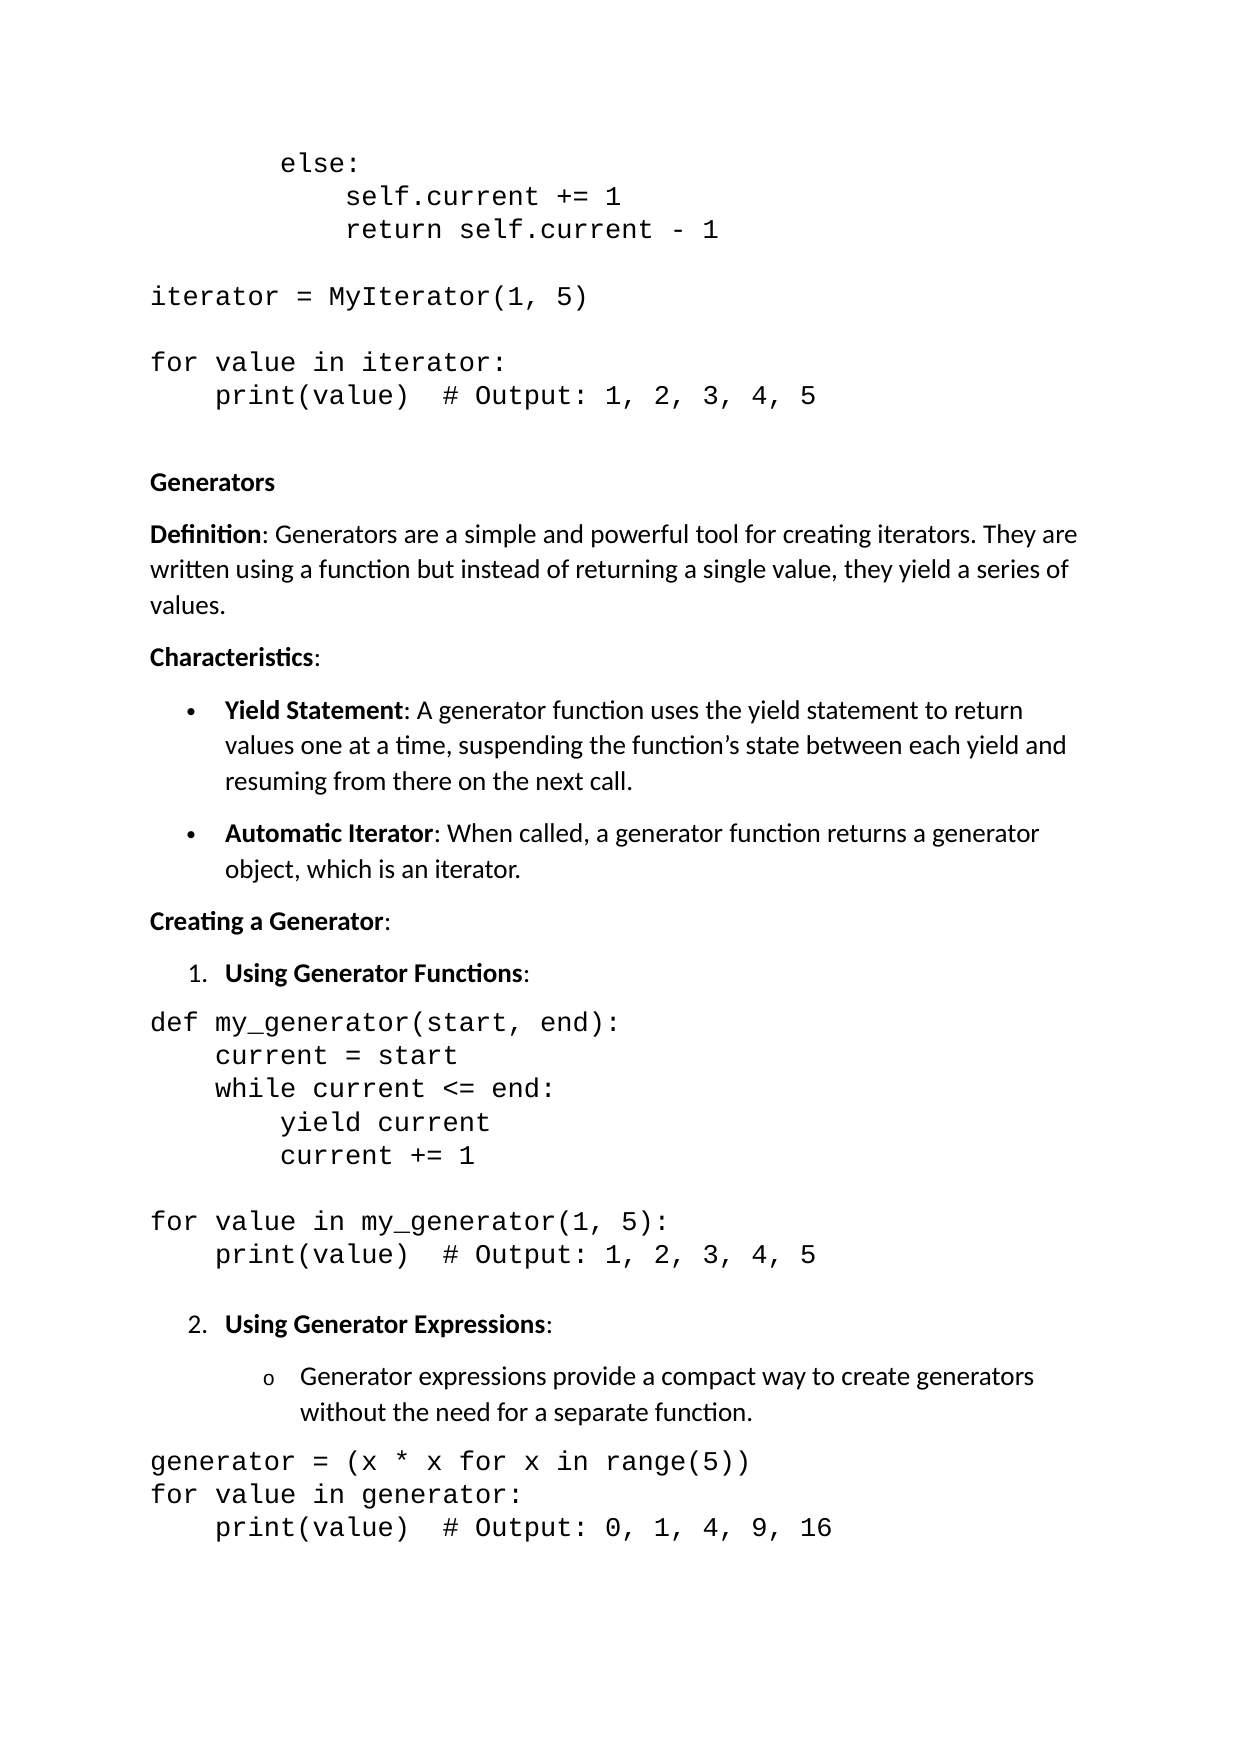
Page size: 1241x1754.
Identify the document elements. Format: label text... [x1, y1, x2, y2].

text print(value) # Output: 1, 2, 3, 4, 5 [150, 1241, 1090, 1272]
text for value in generator: [150, 1480, 1090, 1511]
text return self.current - 1 [150, 216, 1090, 247]
list Automatic Iterator: When called, a generator function returns a generator object, which is an iterator. [187, 816, 1090, 885]
text for value in my_generator(1, 5): [150, 1208, 1090, 1238]
list Generator expressions provide a compact way to create generators without the need for a separate function. [262, 1359, 1090, 1428]
text print(value) # Output: 0, 1, 4, 9, 16 [150, 1513, 1090, 1544]
text yield current [150, 1108, 1090, 1139]
text Definition: Generators are a simple and powerful tool for creating iterators. They are written using a function but instead of returning a single value, they yield a series of values. [150, 517, 1090, 621]
text Characteristics: [150, 641, 1090, 674]
text Creating a Generator: [150, 904, 1090, 937]
text current += 1 [150, 1141, 1090, 1172]
text def my_generator(start, end): [150, 1009, 1090, 1040]
text current = start [150, 1042, 1090, 1073]
text while current <= end: [150, 1075, 1090, 1106]
list Using Generator Functions: [187, 957, 1090, 990]
text self.current += 1 [150, 183, 1090, 214]
list Yield Statement: A generator function uses the yield statement to return values one at a time, suspending the function’s state between each yield and resuming from there on the next call. [187, 693, 1090, 797]
text for value in iterator: [150, 349, 1090, 379]
text iterator = MyIterator(1, 5) [150, 282, 1090, 313]
list Using Generator Expressions: [187, 1307, 1090, 1340]
text else: [150, 150, 1090, 181]
text generator = (x * x for x in range(5)) [150, 1447, 1090, 1478]
text Generators [150, 465, 1090, 498]
text print(value) # Output: 1, 2, 3, 4, 5 [150, 382, 1090, 413]
